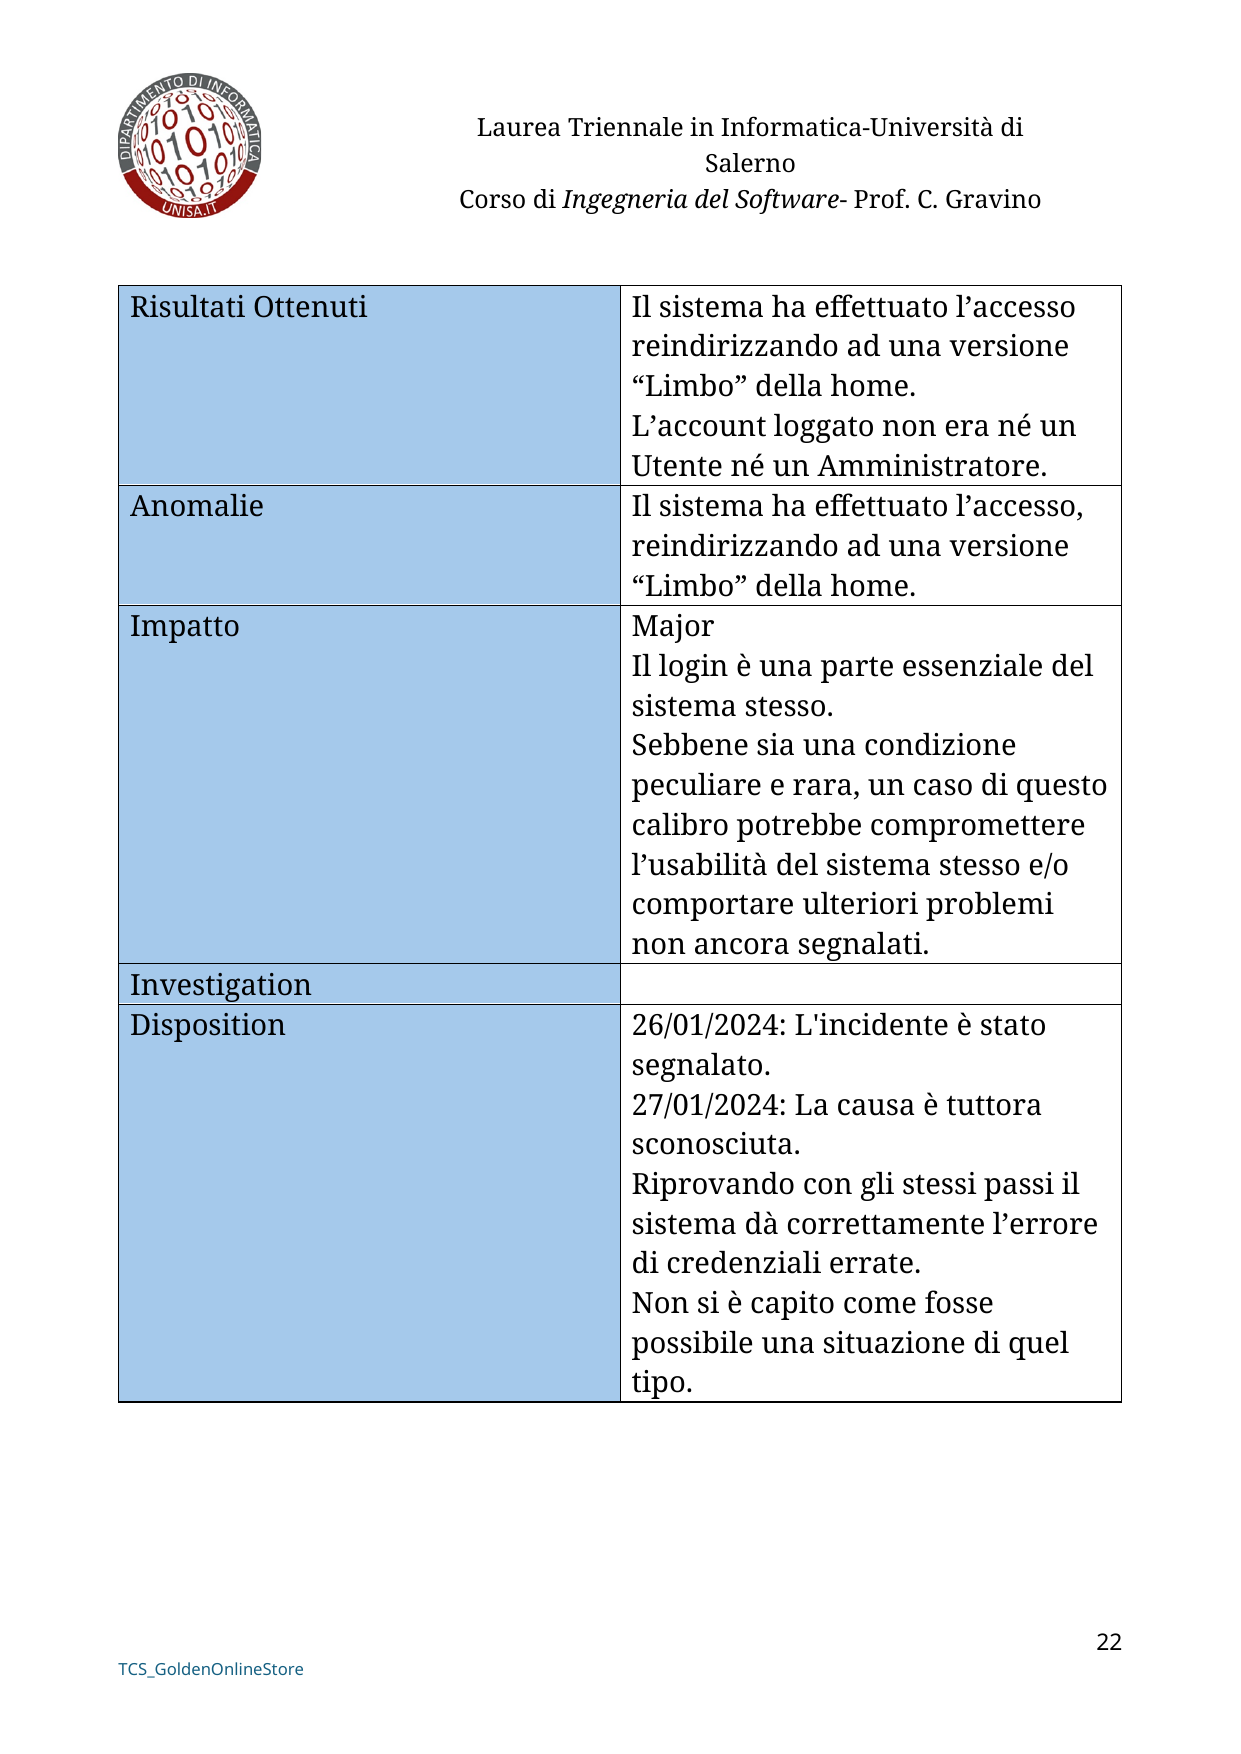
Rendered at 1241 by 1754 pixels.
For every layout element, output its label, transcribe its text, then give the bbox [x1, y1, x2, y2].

table_cell Anomalie [119, 486, 620, 604]
picture [118, 73, 262, 218]
table_cell [621, 964, 1121, 1003]
table_cell 26/01/2024: L'incidente è stato segnalato. 27/01/2024: La causa è tuttora sconosciuta. Riprovando con gli stessi passi il sistema dà correttamente l’errore di credenziali errate. Non si è capito come fosse possibile una situazione di quel tipo. [621, 1005, 1121, 1401]
table_cell Impatto [119, 606, 620, 963]
table_cell Il sistema ha effettuato l’accesso reindirizzando ad una versione “Limbo” della home. L’account loggato non era né un Utente né un Amministratore. [621, 286, 1121, 484]
table_cell Major Il login è una parte essenziale del sistema stesso. Sebbene sia una condizione peculiare e rara, un caso di questo calibro potrebbe compromettere l’usabilità del sistema stesso e/o comportare ulteriori problemi non ancora segnalati. [621, 606, 1121, 963]
table_cell Investigation [119, 964, 620, 1003]
table_cell Il sistema ha effettuato l’accesso, reindirizzando ad una versione “Limbo” della home. [621, 486, 1121, 604]
table_cell Disposition [119, 1005, 620, 1401]
table_cell Risultati Ottenuti [119, 286, 620, 484]
